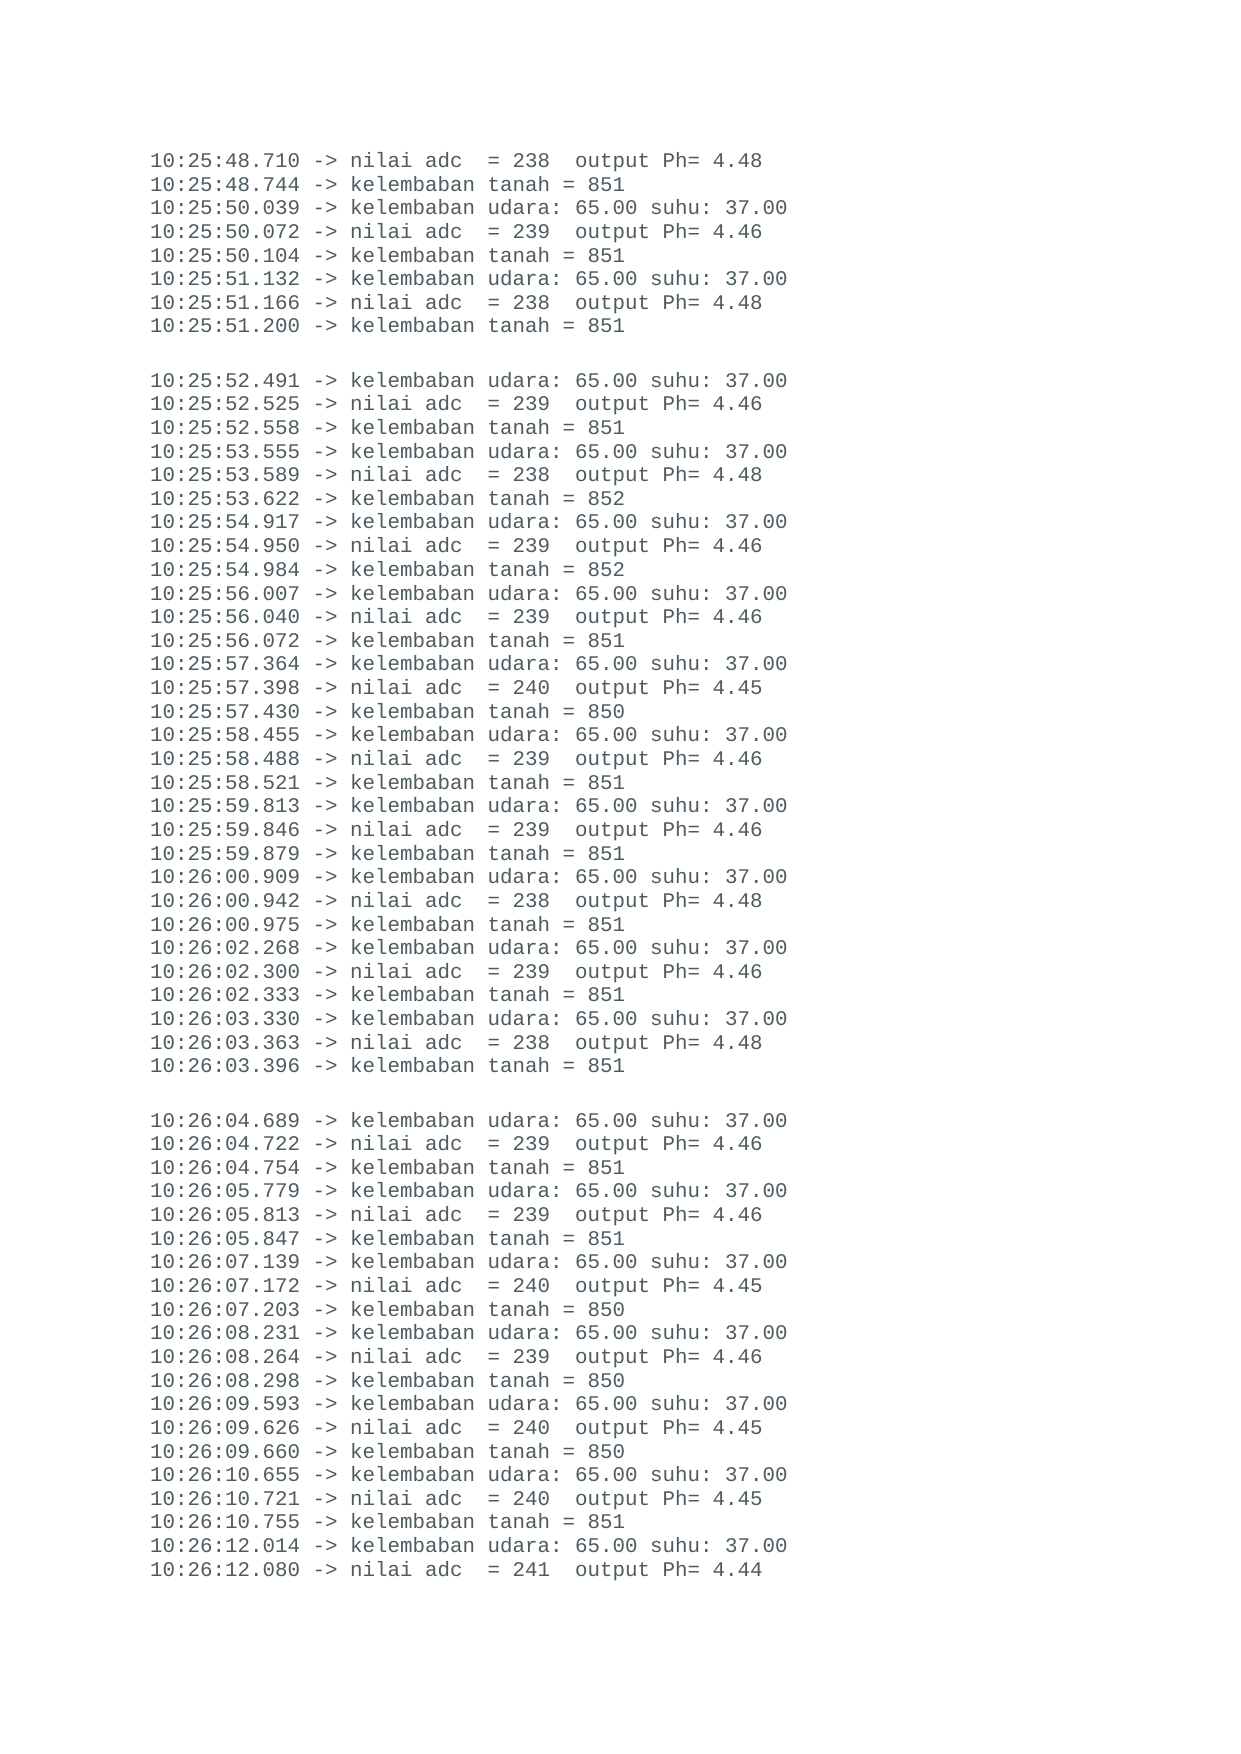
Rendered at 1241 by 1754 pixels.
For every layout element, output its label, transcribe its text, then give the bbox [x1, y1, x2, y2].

text 10:25:54.950 -> nilai adc = 239 output Ph= 4.46 [150, 535, 1090, 559]
text 10:25:52.558 -> kelembaban tanah = 851 [150, 417, 1090, 441]
text 10:25:57.430 -> kelembaban tanah = 850 [150, 701, 1090, 724]
text 10:25:53.589 -> nilai adc = 238 output Ph= 4.48 [150, 464, 1090, 488]
text 10:25:56.007 -> kelembaban udara: 65.00 suhu: 37.00 [150, 582, 1090, 606]
text 10:25:51.166 -> nilai adc = 238 output Ph= 4.48 [150, 292, 1090, 316]
text 10:26:10.655 -> kelembaban udara: 65.00 suhu: 37.00 [150, 1464, 1090, 1488]
text 10:26:10.721 -> nilai adc = 240 output Ph= 4.45 [150, 1488, 1090, 1512]
text 10:26:00.975 -> kelembaban tanah = 851 [150, 913, 1090, 937]
text 10:25:51.132 -> kelembaban udara: 65.00 suhu: 37.00 [150, 268, 1090, 292]
text 10:26:05.813 -> nilai adc = 239 output Ph= 4.46 [150, 1204, 1090, 1228]
text 10:25:51.200 -> kelembaban tanah = 851 [150, 316, 1090, 339]
text 10:26:09.593 -> kelembaban udara: 65.00 suhu: 37.00 [150, 1393, 1090, 1417]
text 10:25:58.455 -> kelembaban udara: 65.00 suhu: 37.00 [150, 724, 1090, 748]
text 10:25:58.521 -> kelembaban tanah = 851 [150, 772, 1090, 795]
text 10:25:56.072 -> kelembaban tanah = 851 [150, 630, 1090, 653]
text 10:25:53.555 -> kelembaban udara: 65.00 suhu: 37.00 [150, 441, 1090, 464]
text 10:26:05.847 -> kelembaban tanah = 851 [150, 1228, 1090, 1251]
text 10:26:02.333 -> kelembaban tanah = 851 [150, 984, 1090, 1008]
text 10:26:04.689 -> kelembaban udara: 65.00 suhu: 37.00 [150, 1109, 1090, 1133]
text 10:25:59.846 -> nilai adc = 239 output Ph= 4.46 [150, 819, 1090, 843]
text 10:25:50.072 -> nilai adc = 239 output Ph= 4.46 [150, 221, 1090, 244]
text 10:26:08.231 -> kelembaban udara: 65.00 suhu: 37.00 [150, 1322, 1090, 1346]
text 10:26:08.298 -> kelembaban tanah = 850 [150, 1370, 1090, 1393]
text 10:25:52.525 -> nilai adc = 239 output Ph= 4.46 [150, 393, 1090, 417]
text 10:25:59.879 -> kelembaban tanah = 851 [150, 843, 1090, 866]
text 10:25:57.398 -> nilai adc = 240 output Ph= 4.45 [150, 677, 1090, 701]
text 10:26:07.172 -> nilai adc = 240 output Ph= 4.45 [150, 1275, 1090, 1299]
text 10:25:50.104 -> kelembaban tanah = 851 [150, 244, 1090, 268]
text 10:26:04.754 -> kelembaban tanah = 851 [150, 1157, 1090, 1181]
text 10:25:48.710 -> nilai adc = 238 output Ph= 4.48 [150, 150, 1090, 174]
text 10:26:12.080 -> nilai adc = 241 output Ph= 4.44 [150, 1559, 1090, 1582]
text 10:25:59.813 -> kelembaban udara: 65.00 suhu: 37.00 [150, 795, 1090, 819]
text 10:26:03.396 -> kelembaban tanah = 851 [150, 1055, 1090, 1079]
text 10:26:07.203 -> kelembaban tanah = 850 [150, 1299, 1090, 1322]
text 10:25:57.364 -> kelembaban udara: 65.00 suhu: 37.00 [150, 653, 1090, 677]
text 10:26:00.909 -> kelembaban udara: 65.00 suhu: 37.00 [150, 866, 1090, 890]
text 10:25:54.917 -> kelembaban udara: 65.00 suhu: 37.00 [150, 512, 1090, 535]
text 10:26:09.626 -> nilai adc = 240 output Ph= 4.45 [150, 1417, 1090, 1441]
text 10:25:52.491 -> kelembaban udara: 65.00 suhu: 37.00 [150, 370, 1090, 393]
text 10:26:03.330 -> kelembaban udara: 65.00 suhu: 37.00 [150, 1008, 1090, 1032]
text 10:25:56.040 -> nilai adc = 239 output Ph= 4.46 [150, 606, 1090, 630]
text 10:25:58.488 -> nilai adc = 239 output Ph= 4.46 [150, 748, 1090, 772]
text 10:26:02.300 -> nilai adc = 239 output Ph= 4.46 [150, 961, 1090, 984]
text 10:25:50.039 -> kelembaban udara: 65.00 suhu: 37.00 [150, 197, 1090, 221]
text 10:26:08.264 -> nilai adc = 239 output Ph= 4.46 [150, 1346, 1090, 1370]
text 10:25:48.744 -> kelembaban tanah = 851 [150, 174, 1090, 197]
text 10:25:54.984 -> kelembaban tanah = 852 [150, 559, 1090, 582]
text 10:26:04.722 -> nilai adc = 239 output Ph= 4.46 [150, 1133, 1090, 1157]
text 10:26:12.014 -> kelembaban udara: 65.00 suhu: 37.00 [150, 1535, 1090, 1559]
text 10:26:02.268 -> kelembaban udara: 65.00 suhu: 37.00 [150, 937, 1090, 961]
text 10:26:10.755 -> kelembaban tanah = 851 [150, 1512, 1090, 1535]
text 10:26:07.139 -> kelembaban udara: 65.00 suhu: 37.00 [150, 1251, 1090, 1275]
text 10:26:03.363 -> nilai adc = 238 output Ph= 4.48 [150, 1032, 1090, 1055]
text 10:26:05.779 -> kelembaban udara: 65.00 suhu: 37.00 [150, 1181, 1090, 1204]
text 10:25:53.622 -> kelembaban tanah = 852 [150, 488, 1090, 512]
text 10:26:09.660 -> kelembaban tanah = 850 [150, 1441, 1090, 1464]
text 10:26:00.942 -> nilai adc = 238 output Ph= 4.48 [150, 890, 1090, 913]
